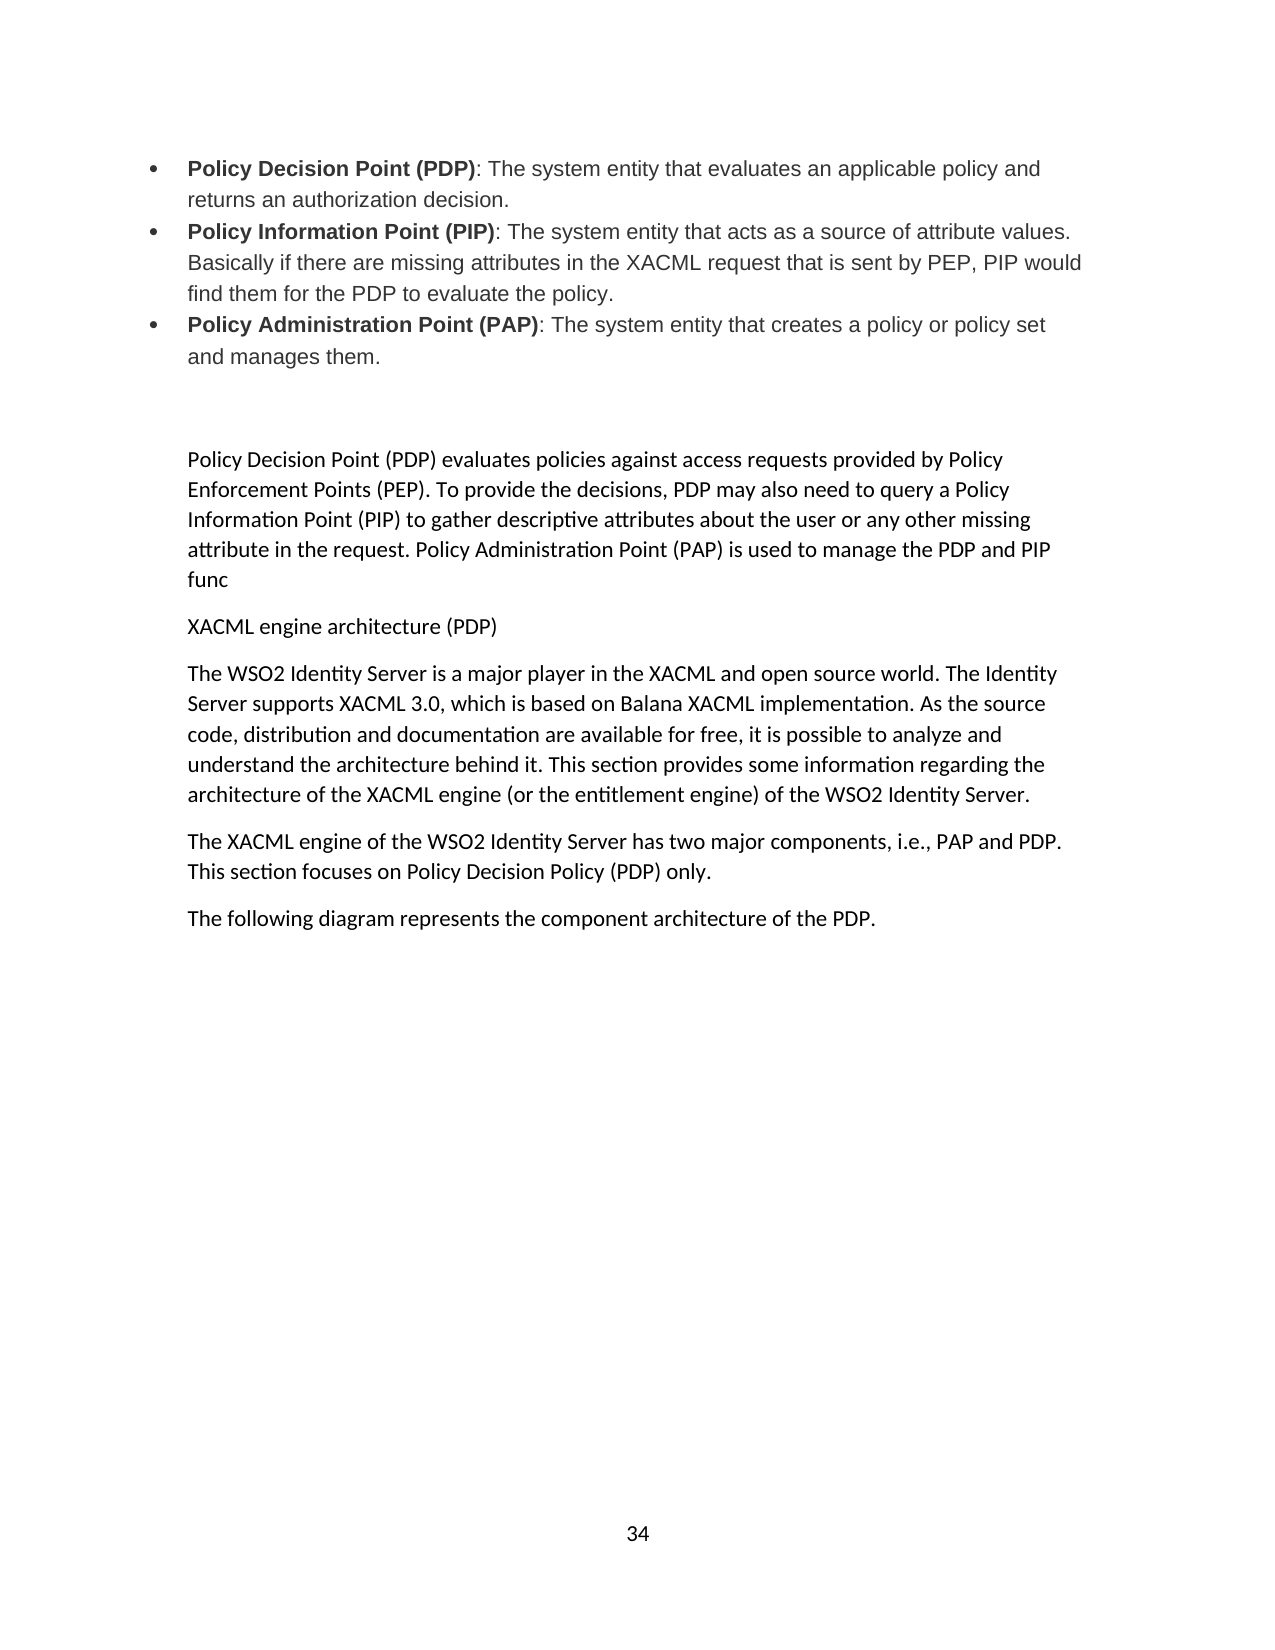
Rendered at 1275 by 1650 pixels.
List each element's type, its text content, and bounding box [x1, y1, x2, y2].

list Policy Information Point (PIP): The system entity that acts as a source of attribute values. Basically if there are missing attributes in the XACML request that is sent by PEP, PIP would find them for the PDP to evaluate the policy. [150, 212, 1087, 306]
text The XACML engine of the WSO2 Identity Server has two major components, i.e., PAP and PDP. This section focuses on Policy Decision Policy (PDP) only. [187, 827, 1087, 885]
list Policy Decision Point (PDP): The system entity that evaluates an applicable policy and returns an authorization decision. [150, 150, 1087, 212]
text The WSO2 Identity Server is a major player in the XACML and open source world. The Identity Server supports XACML 3.0, which is based on Balana XACML implementation. As the source code, distribution and documentation are available for free, it is possible to analyze and understand the architecture behind it. This section provides some information regarding the architecture of the XACML engine (or the entitlement engine) of the WSO2 Identity Server. [187, 659, 1087, 808]
list Policy Administration Point (PAP): The system entity that creates a policy or policy set and manages them. [150, 306, 1087, 369]
text The following diagram represents the component architecture of the PDP. [187, 904, 1087, 932]
text Policy Decision Point (PDP) evaluates policies against access requests provided by Policy Enforcement Points (PEP). To provide the decisions, PDP may also need to query a Policy Information Point (PIP) to gather descriptive attributes about the user or any other missing attribute in the request. Policy Administration Point (PAP) is used to manage the PDP and PIP func [187, 445, 1087, 594]
text XACML engine architecture (PDP) [187, 612, 1087, 641]
